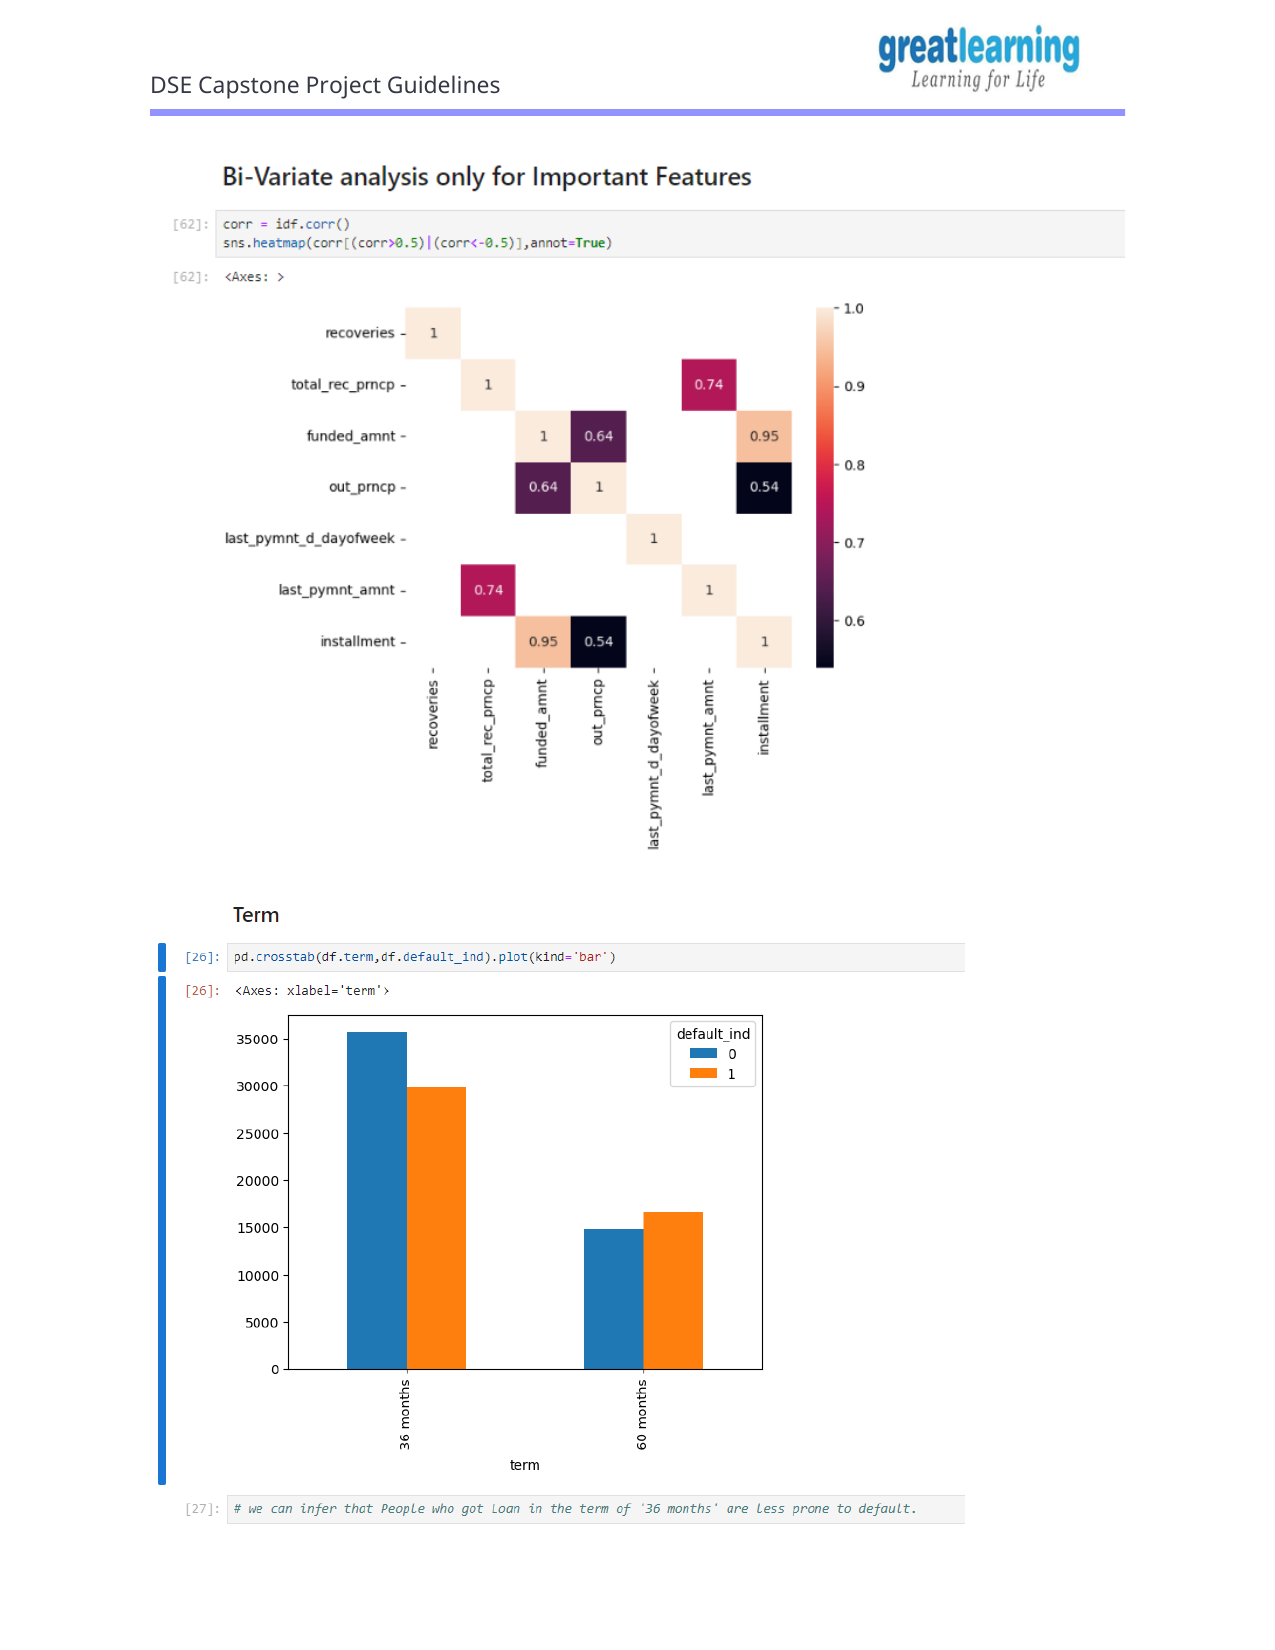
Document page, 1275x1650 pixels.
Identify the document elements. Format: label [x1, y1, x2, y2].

picture [150, 888, 965, 1525]
picture [150, 148, 1125, 860]
picture [875, 20, 1082, 94]
picture [150, 109, 1125, 116]
